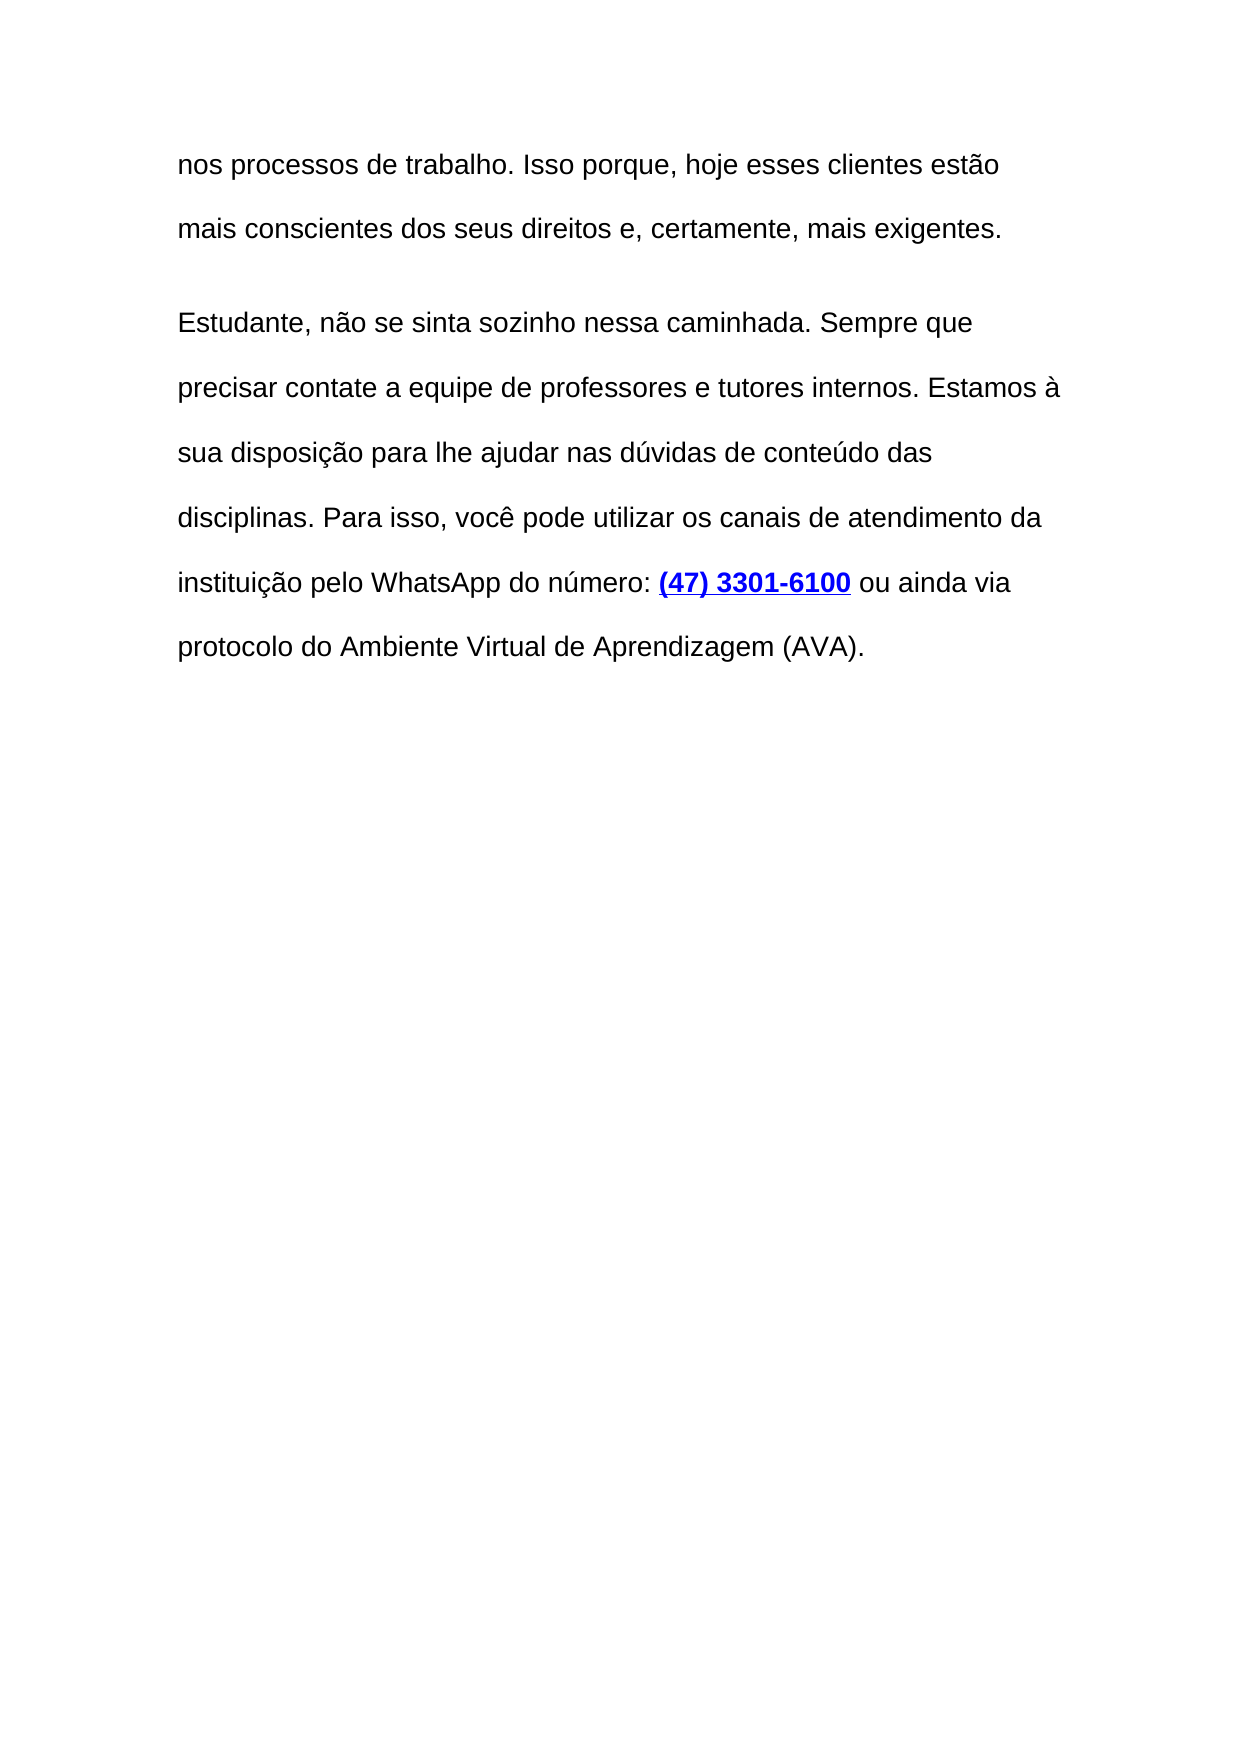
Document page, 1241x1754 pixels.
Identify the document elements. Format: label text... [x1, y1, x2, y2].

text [177, 148, 1063, 245]
text Estudante, não se sinta sozinho nessa caminhada. Sempre que precisar contate a equipe de professores e tutores internos. Estamos à sua disposição para lhe ajudar nas dúvidas de conteúdo das disciplinas. Para isso, você pode utilizar os canais de atendimento da instituição pelo WhatsApp do número: (47) 3301-6100 ou ainda via protocolo do Ambiente Virtual de Aprendizagem (AVA). [177, 306, 1063, 663]
